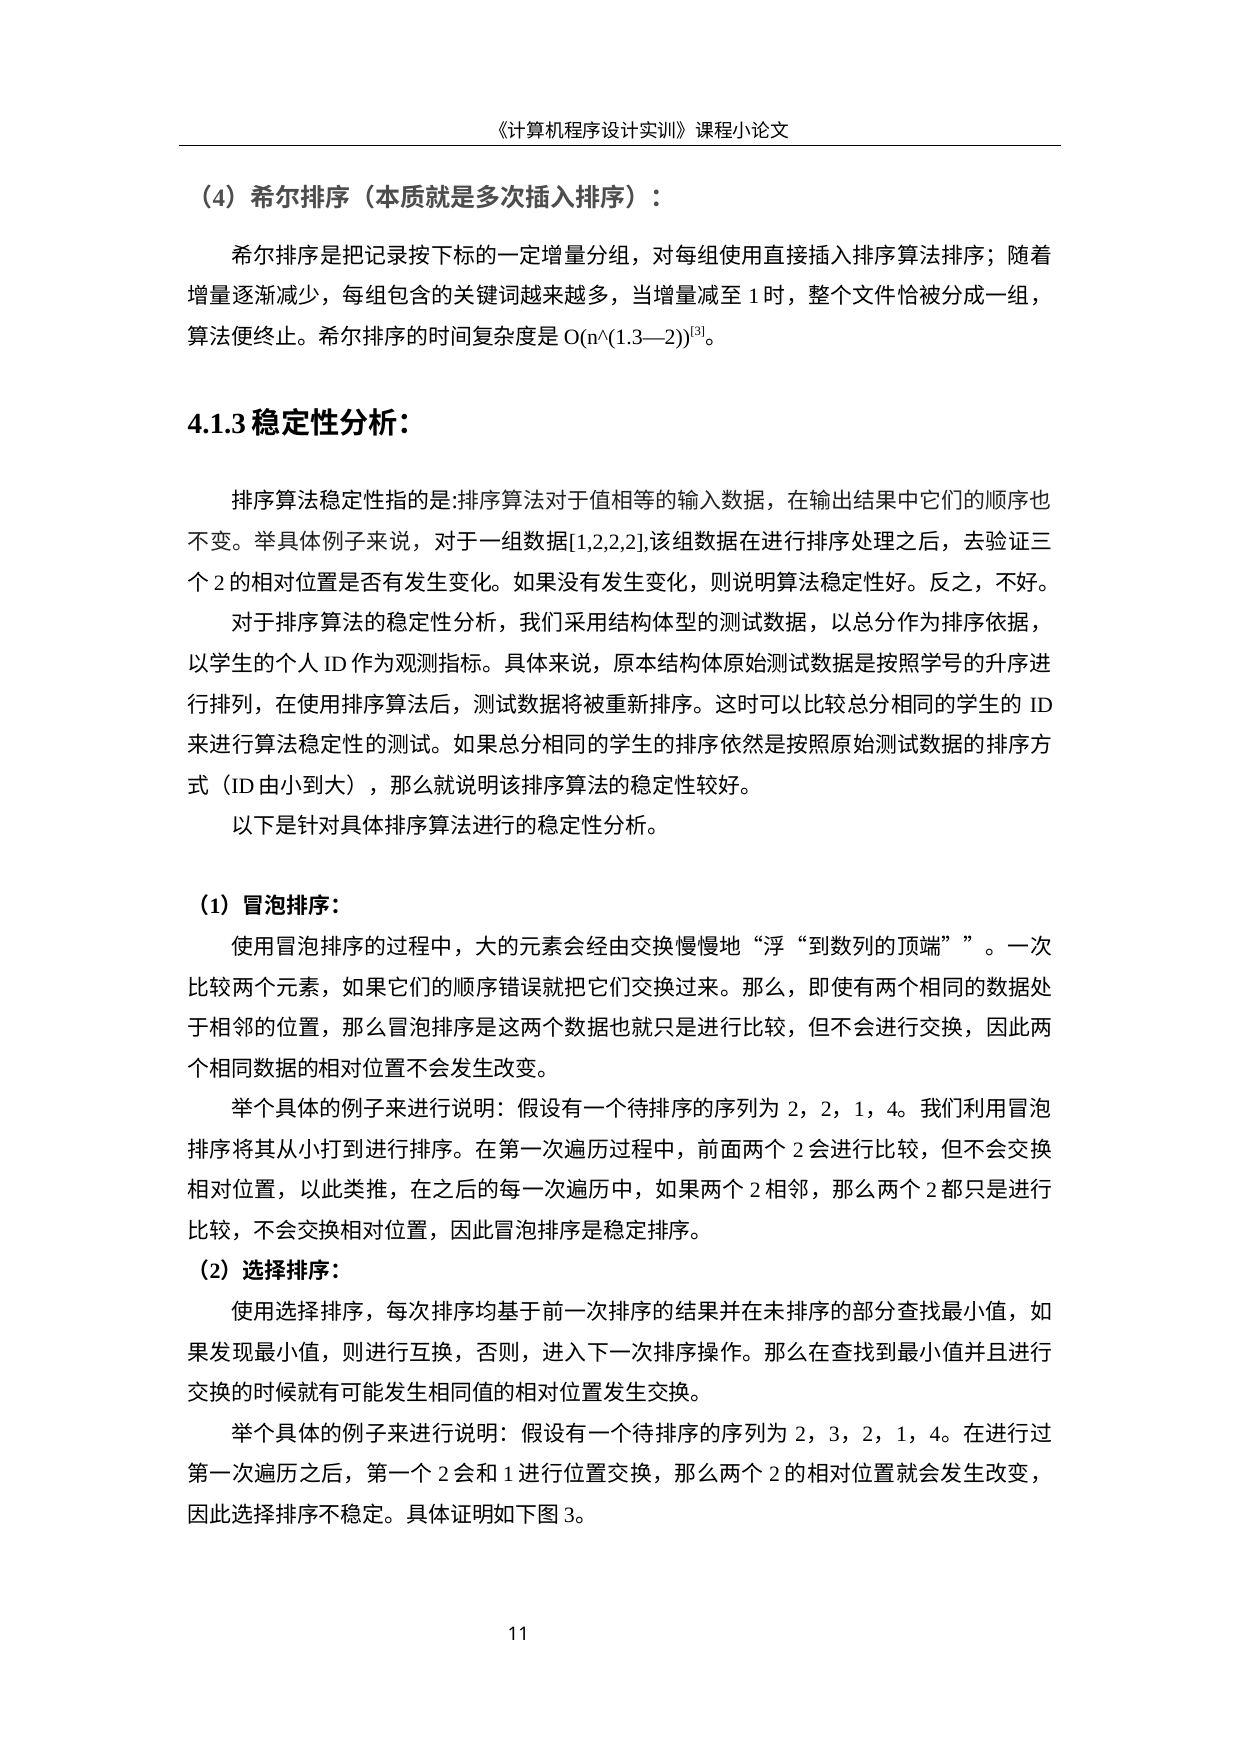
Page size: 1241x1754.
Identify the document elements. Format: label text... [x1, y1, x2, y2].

subtitle 4.1.3稳定性分析： [187, 388, 1053, 453]
text 使用冒泡排序的过程中，大的元素会经由交换慢慢地“浮“到数列的顶端””。一次比较两个元素，如果它们的顺序错误就把它们交换过来。那么，即使有两个相同的数据处于相邻的位置，那么冒泡排序是这两个数据也就只是进行比较，但不会进行交换，因此两个相同数据的相对位置不会发生改变。 [187, 928, 1053, 1083]
text （1）冒泡排序： [187, 888, 1053, 921]
text 对于排序算法的稳定性分析，我们采用结构体型的测试数据，以总分作为排序依据，以学生的个人ID作为观测指标。具体来说，原本结构体原始测试数据是按照学号的升序进行排列，在使用排序算法后，测试数据将被重新排序。这时可以比较总分相同的学生的ID来进行算法稳定性的测试。如果总分相同的学生的排序依然是按照原始测试数据的排序方式（ID由小到大），那么就说明该排序算法的稳定性较好。 [187, 605, 1053, 800]
text 举个具体的例子来进行说明：假设有一个待排序的序列为2，2，1，4。我们利用冒泡排序将其从小打到进行排序。在第一次遍历过程中，前面两个2会进行比较，但不会交换相对位置，以此类推，在之后的每一次遍历中，如果两个2相邻，那么两个2都只是进行比较，不会交换相对位置，因此冒泡排序是稳定排序。 [187, 1091, 1053, 1245]
text 举个具体的例子来进行说明：假设有一个待排序的序列为2，3，2，1，4。在进行过第一次遍历之后，第一个2会和1进行位置交换，那么两个2的相对位置就会发生改变，因此选择排序不稳定。具体证明如下图3。 [187, 1415, 1053, 1529]
text 希尔排序是把记录按下标的一定增量分组，对每组使用直接插入排序算法排序；随着增量逐渐减少，每组包含的关键词越来越多，当增量减至1时，整个文件恰被分成一组，算法便终止。希尔排序的时间复杂度是O(n^(1.3—2))[3]。 [187, 237, 1053, 351]
text 以下是针对具体排序算法进行的稳定性分析。 [187, 808, 1053, 840]
text （2）选择排序： [187, 1253, 1053, 1286]
text 排序算法稳定性指的是:排序算法对于值相等的输入数据，在输出结果中它们的顺序也不变。举具体例子来说，对于一组数据[1,2,2,2],该组数据在进行排序处理之后，去验证三个2的相对位置是否有发生变化。如果没有发生变化，则说明算法稳定性好。反之，不好。 [187, 483, 1053, 597]
text 使用选择排序，每次排序均基于前一次排序的结果并在未排序的部分查找最小值，如果发现最小值，则进行互换，否则，进入下一次排序操作。那么在查找到最小值并且进行交换的时候就有可能发生相同值的相对位置发生交换。 [187, 1293, 1053, 1407]
text （4）希尔排序（本质就是多次插入排序）： [187, 163, 1053, 228]
